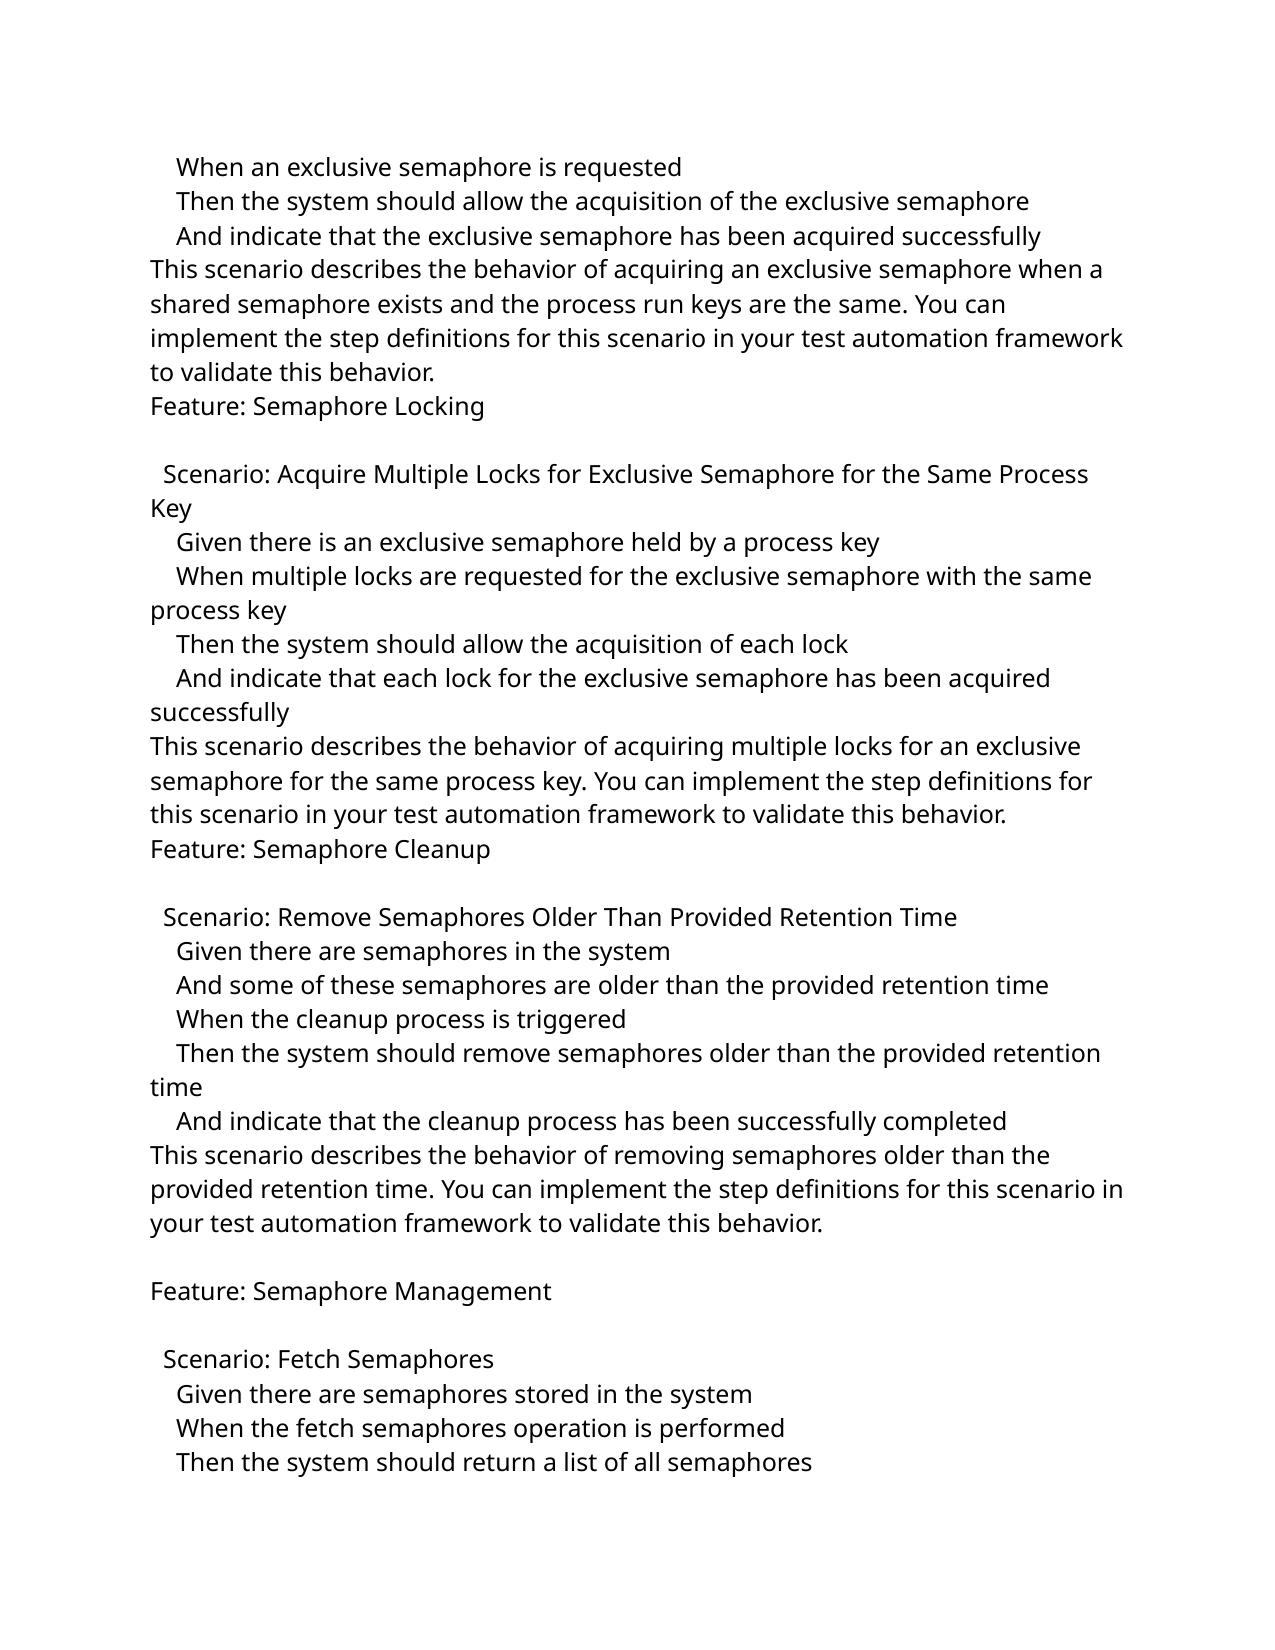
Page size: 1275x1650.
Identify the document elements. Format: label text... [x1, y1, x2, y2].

text Scenario: Remove Semaphores Older Than Provided Retention Time [150, 899, 1125, 933]
text Then the system should remove semaphores older than the provided retention time [150, 1036, 1125, 1104]
text Feature: Semaphore Management [150, 1274, 1125, 1308]
text When multiple locks are requested for the exclusive semaphore with the same process key [150, 559, 1125, 627]
text When the cleanup process is triggered [150, 1002, 1125, 1036]
text Given there is an exclusive semaphore held by a process key [150, 525, 1125, 559]
text This scenario describes the behavior of acquiring multiple locks for an exclusive semaphore for the same process key. You can implement the step definitions for this scenario in your test automation framework to validate this behavior. [150, 729, 1125, 831]
text Then the system should allow the acquisition of each lock [150, 627, 1125, 661]
text Then the system should return a list of all semaphores [150, 1444, 1125, 1478]
text And indicate that the exclusive semaphore has been acquired successfully [150, 218, 1125, 252]
text Then the system should allow the acquisition of the exclusive semaphore [150, 184, 1125, 218]
text And indicate that each lock for the exclusive semaphore has been acquired successfully [150, 661, 1125, 729]
text Scenario: Fetch Semaphores [150, 1342, 1125, 1376]
text This scenario describes the behavior of acquiring an exclusive semaphore when a shared semaphore exists and the process run keys are the same. You can implement the step definitions for this scenario in your test automation framework to validate this behavior. [150, 252, 1125, 388]
text Given there are semaphores stored in the system [150, 1376, 1125, 1410]
text Given there are semaphores in the system [150, 933, 1125, 967]
text Scenario: Acquire Multiple Locks for Exclusive Semaphore for the Same Process Key [150, 457, 1125, 525]
text And indicate that the cleanup process has been successfully completed [150, 1104, 1125, 1138]
text And some of these semaphores are older than the provided retention time [150, 967, 1125, 1002]
text Feature: Semaphore Cleanup [150, 831, 1125, 865]
text Feature: Semaphore Locking [150, 388, 1125, 422]
text This scenario describes the behavior of removing semaphores older than the provided retention time. You can implement the step definitions for this scenario in your test automation framework to validate this behavior. [150, 1138, 1125, 1240]
text When the fetch semaphores operation is performed [150, 1410, 1125, 1444]
text When an exclusive semaphore is requested [150, 150, 1125, 184]
